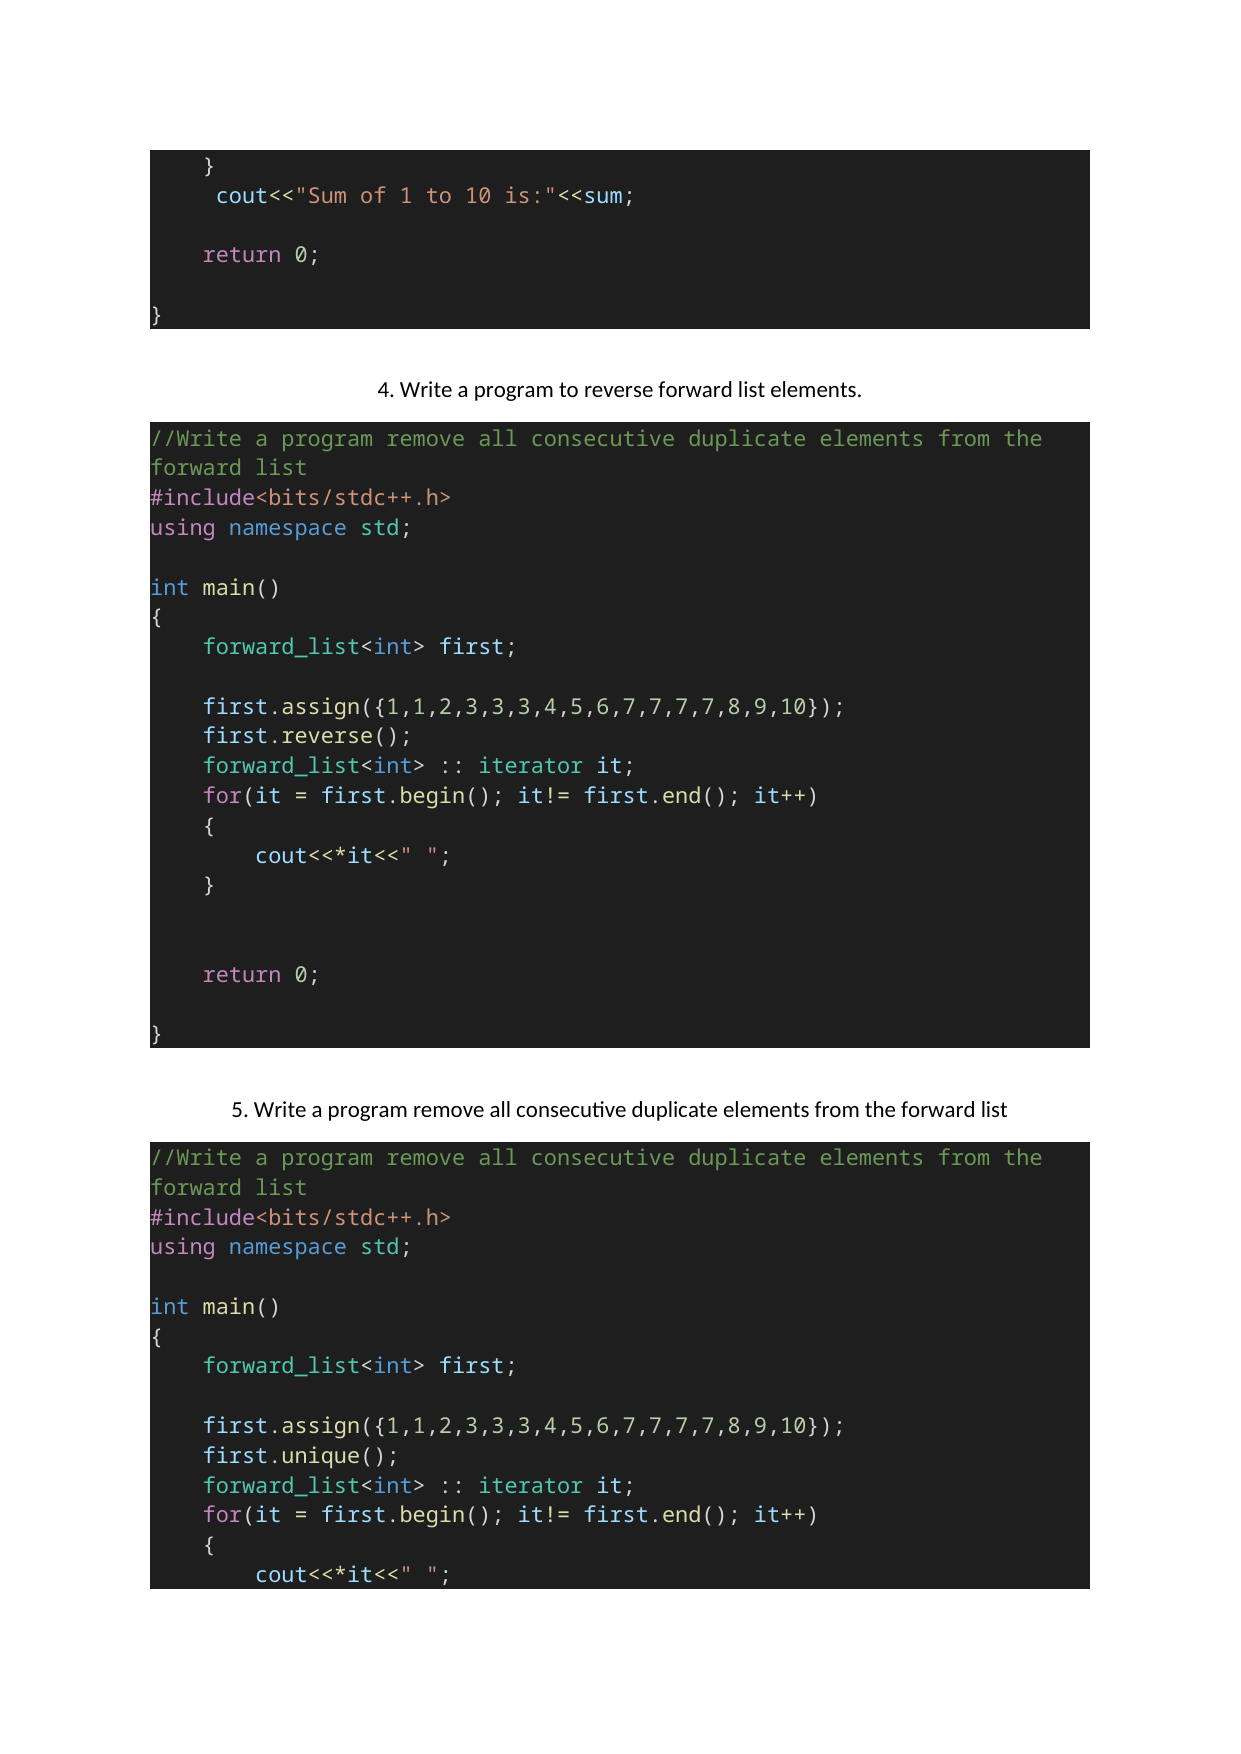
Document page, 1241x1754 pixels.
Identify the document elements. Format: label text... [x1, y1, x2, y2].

text } [150, 1018, 1090, 1048]
text return 0; [150, 239, 1090, 269]
text first.assign({1,1,2,3,3,3,4,5,6,7,7,7,7,8,9,10}); [150, 691, 1090, 720]
text #include<bits/stdc++.h> [150, 482, 1090, 512]
text } [150, 150, 1090, 180]
text 4. Write a program to reverse forward list elements. [150, 376, 1090, 404]
text cout<<*it<<" "; [150, 1559, 1090, 1589]
text cout<<"Sum of 1 to 10 is:"<<sum; [150, 180, 1090, 209]
text first.reverse(); [150, 720, 1090, 750]
text //Write a program remove all consecutive duplicate elements from the forward list [150, 422, 1090, 482]
text forward_list<int> first; [150, 631, 1090, 661]
text first.unique(); [150, 1440, 1090, 1469]
text int main() [150, 1291, 1090, 1321]
text for(it = first.begin(); it!= first.end(); it++) [150, 1499, 1090, 1529]
text { [150, 1529, 1090, 1559]
text cout<<*it<<" "; [150, 839, 1090, 869]
text { [150, 601, 1090, 631]
text for(it = first.begin(); it!= first.end(); it++) [150, 780, 1090, 810]
text using namespace std; [150, 1231, 1090, 1261]
text } [150, 299, 1090, 329]
text { [150, 1321, 1090, 1350]
text 5. Write a program remove all consecutive duplicate elements from the forward list [150, 1095, 1090, 1123]
text forward_list<int> :: iterator it; [150, 750, 1090, 780]
text //Write a program remove all consecutive duplicate elements from the forward list [150, 1142, 1090, 1201]
text using namespace std; [150, 512, 1090, 542]
text { [150, 810, 1090, 839]
text first.assign({1,1,2,3,3,3,4,5,6,7,7,7,7,8,9,10}); [150, 1410, 1090, 1440]
text forward_list<int> :: iterator it; [150, 1469, 1090, 1499]
text return 0; [150, 959, 1090, 988]
text int main() [150, 571, 1090, 601]
text } [150, 869, 1090, 899]
text forward_list<int> first; [150, 1350, 1090, 1380]
text #include<bits/stdc++.h> [150, 1201, 1090, 1231]
